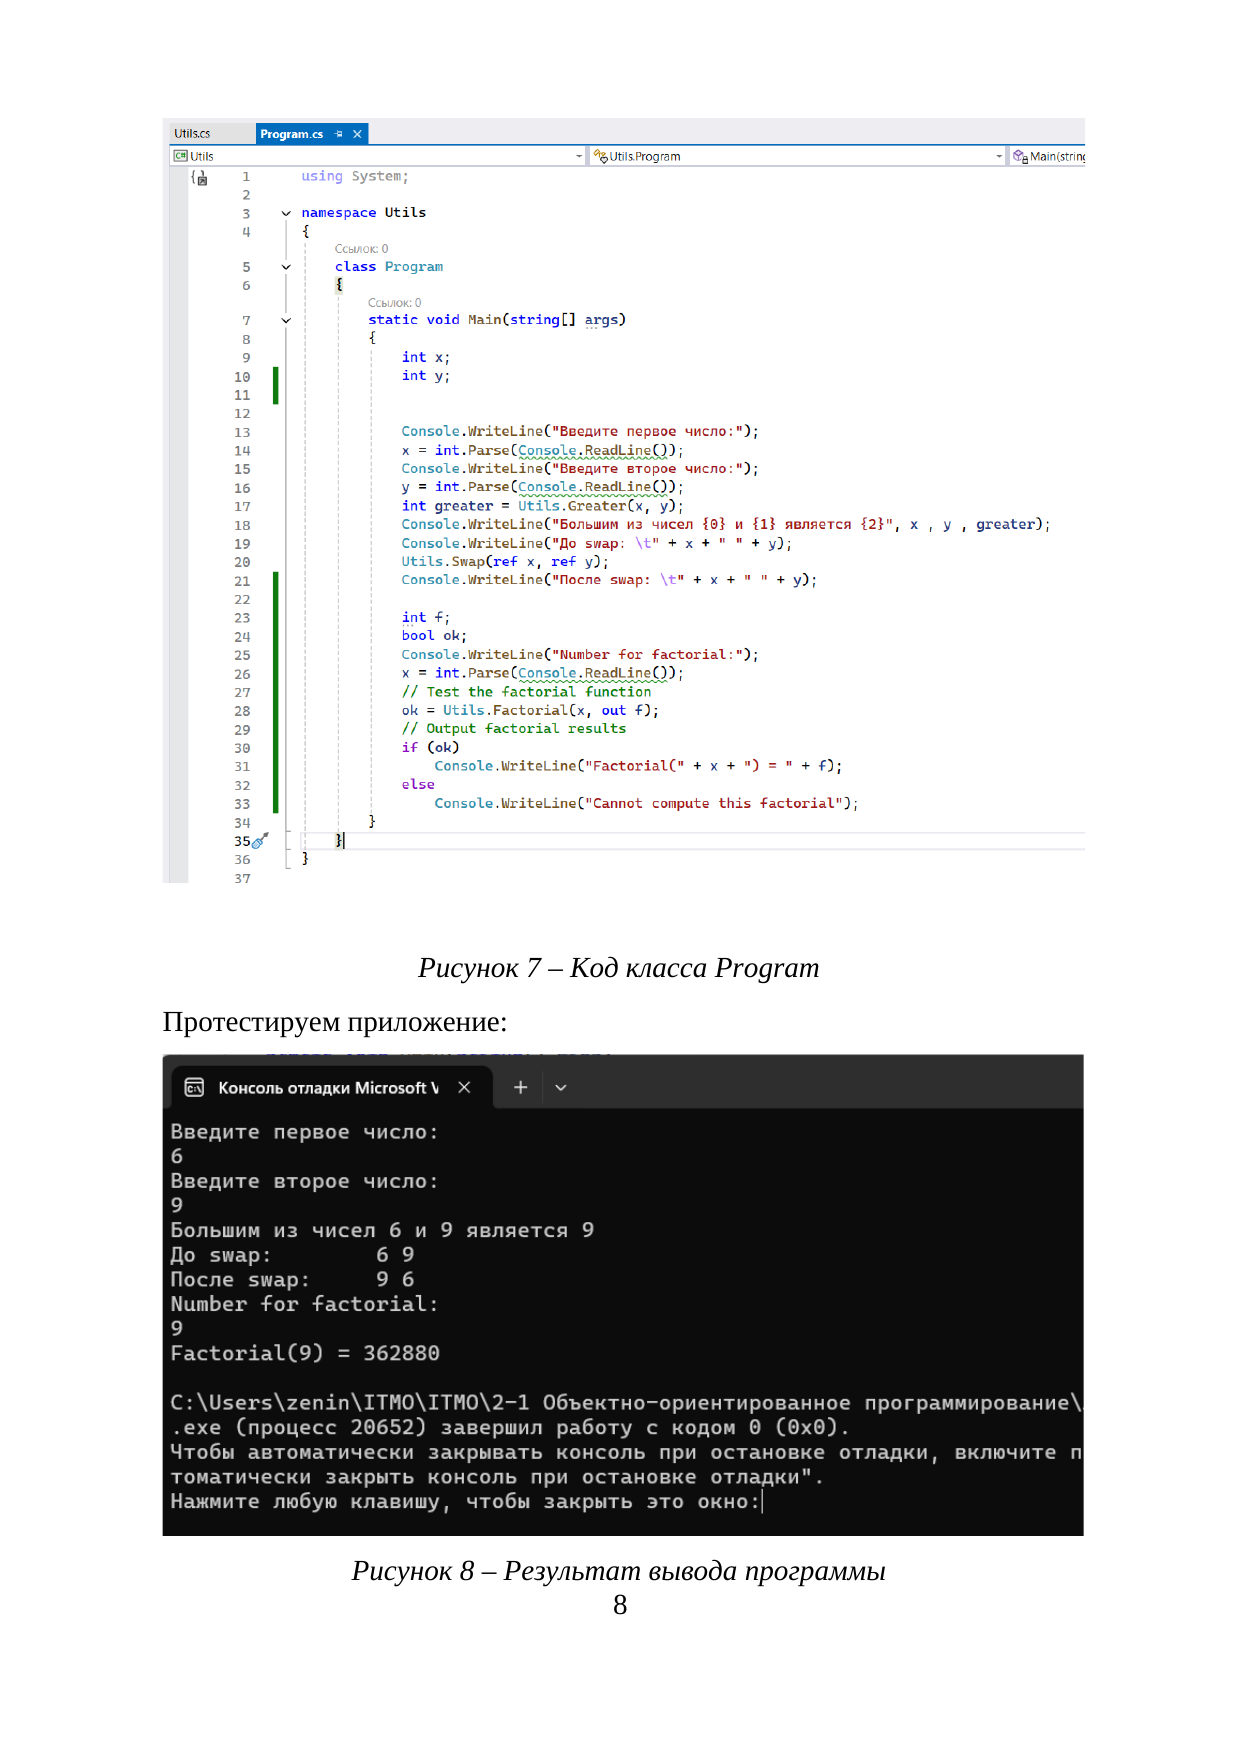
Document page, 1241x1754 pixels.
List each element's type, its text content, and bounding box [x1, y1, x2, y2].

text Рисунок 8 – Результат вывода программы [89, 1553, 1152, 1586]
picture [162, 118, 1086, 883]
text Рисунок 7 – Код класса Program [89, 950, 1152, 983]
picture [162, 1054, 1084, 1536]
text Протестируем приложение: [89, 1004, 1152, 1038]
